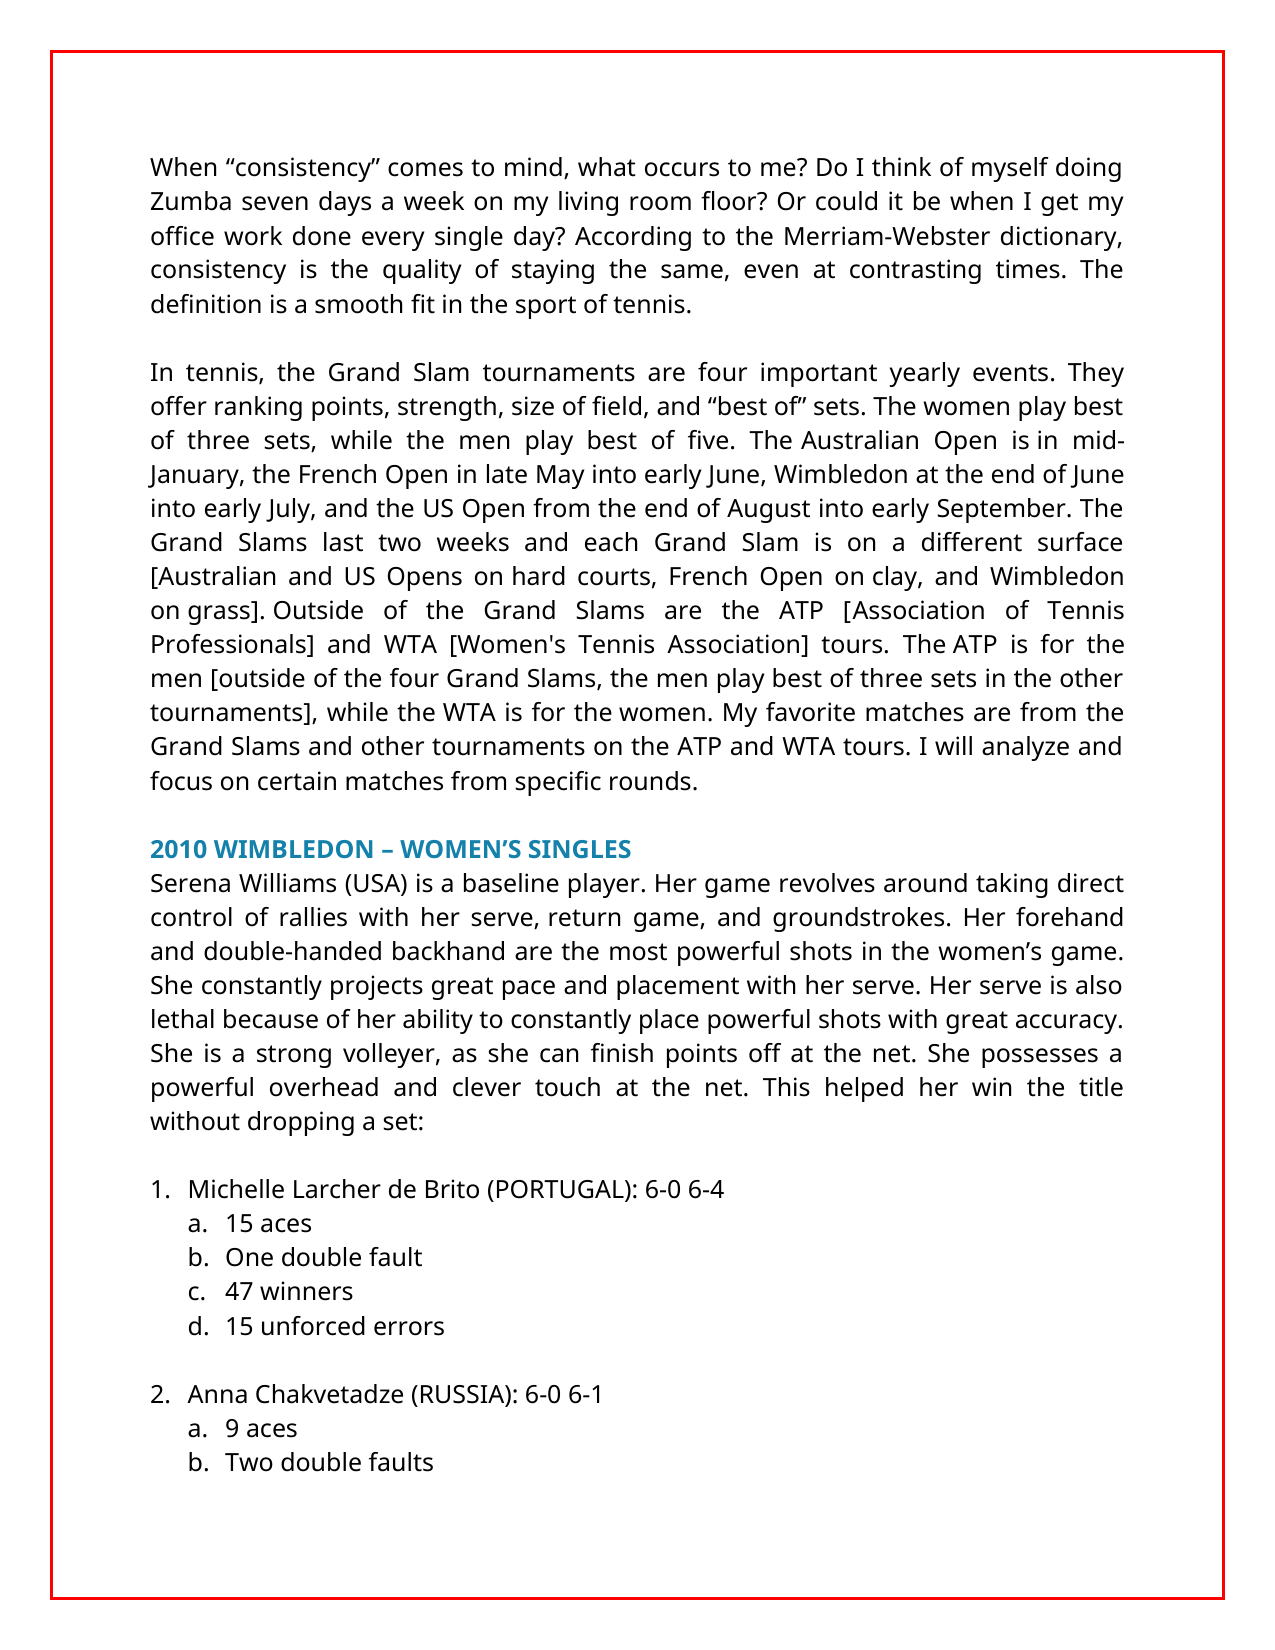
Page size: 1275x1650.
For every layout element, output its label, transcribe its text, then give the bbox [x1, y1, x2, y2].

list Michelle Larcher de Brito (PORTUGAL): 6-0 6-4 [150, 1172, 1125, 1206]
subtitle 2010 WIMBLEDON – WOMEN’S SINGLES [150, 831, 1125, 865]
text In tennis, the Grand Slam tournaments are four important yearly events. They offer ranking points, strength, size of field, and “best of” sets. The women play best of three sets, while the men play best of five. The Australian Open is in mid-January, the French Open in late May into early June, Wimbledon at the end of June into early July, and the US Open from the end of August into early September. The Grand Slams last two weeks and each Grand Slam is on a different surface [Australian and US Opens on hard courts, French Open on clay, and Wimbledon on grass]. Outside of the Grand Slams are the ATP [Association of Tennis Professionals] and WTA [Women's Tennis Association] tours. The ATP is for the men [outside of the four Grand Slams, the men play best of three sets in the other tournaments], while the WTA is for the women. My favorite matches are from the Grand Slams and other tournaments on the ATP and WTA tours. I will analyze and focus on certain matches from specific rounds. [150, 354, 1125, 797]
text Serena Williams (USA) is a baseline player. Her game revolves around taking direct control of rallies with her serve, return game, and groundstrokes. Her forehand and double-handed backhand are the most powerful shots in the women’s game. She constantly projects great pace and placement with her serve. Her serve is also lethal because of her ability to constantly place powerful shots with great accuracy. She is a strong volleyer, as she can finish points off at the net. She possesses a powerful overhead and clever touch at the net. This helped her win the title without dropping a set: [150, 865, 1125, 1138]
list 9 aces [187, 1410, 1125, 1444]
list 15 unforced errors [187, 1308, 1125, 1342]
list Anna Chakvetadze (RUSSIA): 6-0 6-1 [150, 1376, 1125, 1410]
text When “consistency” comes to mind, what occurs to me? Do I think of myself doing Zumba seven days a week on my living room floor? Or could it be when I get my office work done every single day? According to the Merriam-Webster dictionary, consistency is the quality of staying the same, even at contrasting times. The definition is a smooth fit in the sport of tennis. [150, 150, 1125, 320]
list 15 aces [187, 1206, 1125, 1240]
list 47 winners [187, 1274, 1125, 1308]
list Two double faults [187, 1444, 1125, 1478]
list One double fault [187, 1240, 1125, 1274]
